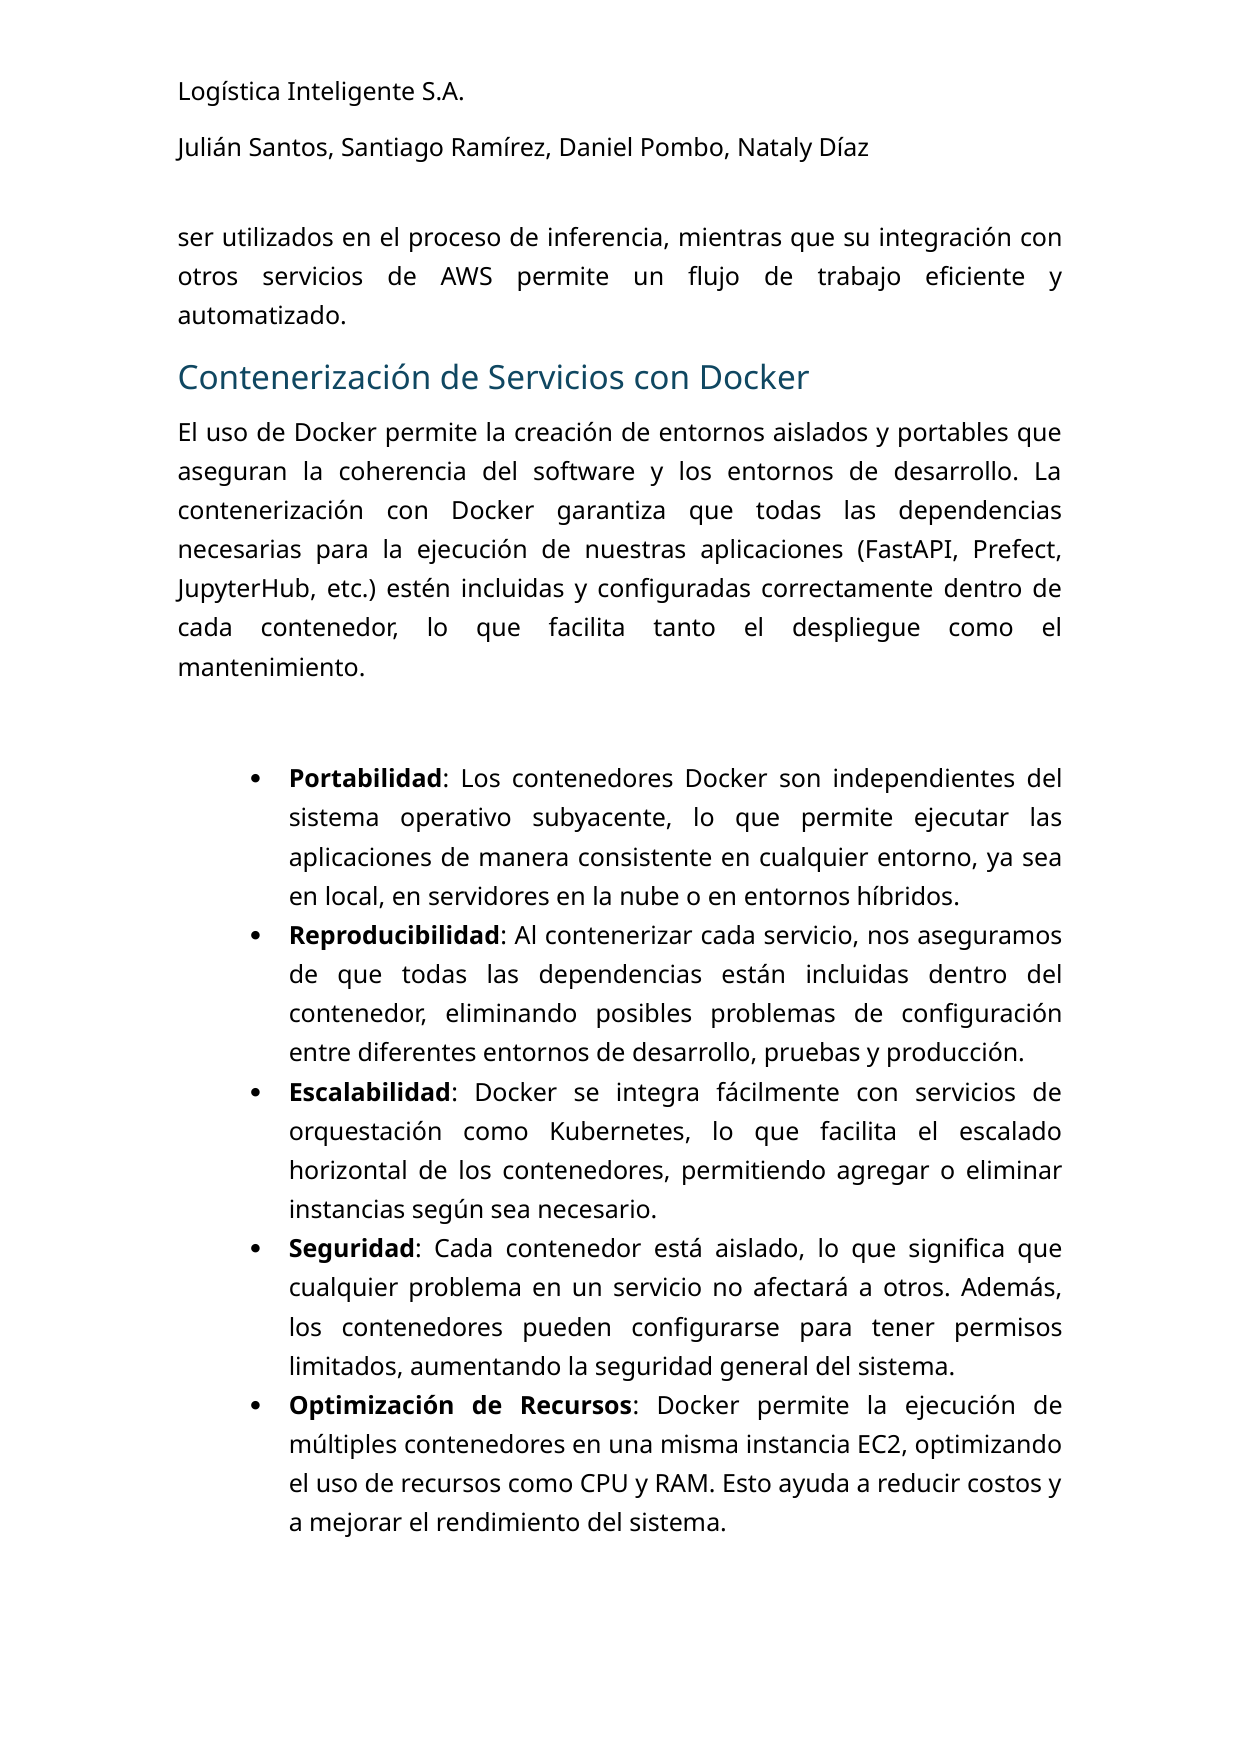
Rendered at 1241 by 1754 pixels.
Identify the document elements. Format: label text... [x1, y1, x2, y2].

list Portabilidad: Los contenedores Docker son independientes del sistema operativo subyacente, lo que permite ejecutar las aplicaciones de manera consistente en cualquier entorno, ya sea en local, en servidores en la nube o en entornos híbridos. [251, 761, 1063, 912]
subtitle Contenerización de Servicios con Docker [177, 354, 1063, 399]
text El uso de Docker permite la creación de entornos aislados y portables que aseguran la coherencia del software y los entornos de desarrollo. La contenerización con Docker garantiza que todas las dependencias necesarias para la ejecución de nuestras aplicaciones (FastAPI, Prefect, JupyterHub, etc.) estén incluidas y configuradas correctamente dentro de cada contenedor, lo que facilita tanto el despliegue como el mantenimiento. [177, 414, 1063, 683]
list Reproducibilidad: Al contenerizar cada servicio, nos aseguramos de que todas las dependencias están incluidas dentro del contenedor, eliminando posibles problemas de configuración entre diferentes entornos de desarrollo, pruebas y producción. [251, 917, 1063, 1069]
list Escalabilidad: Docker se integra fácilmente con servicios de orquestación como Kubernetes, lo que facilita el escalado horizontal de los contenedores, permitiendo agregar o eliminar instancias según sea necesario. [251, 1074, 1063, 1226]
